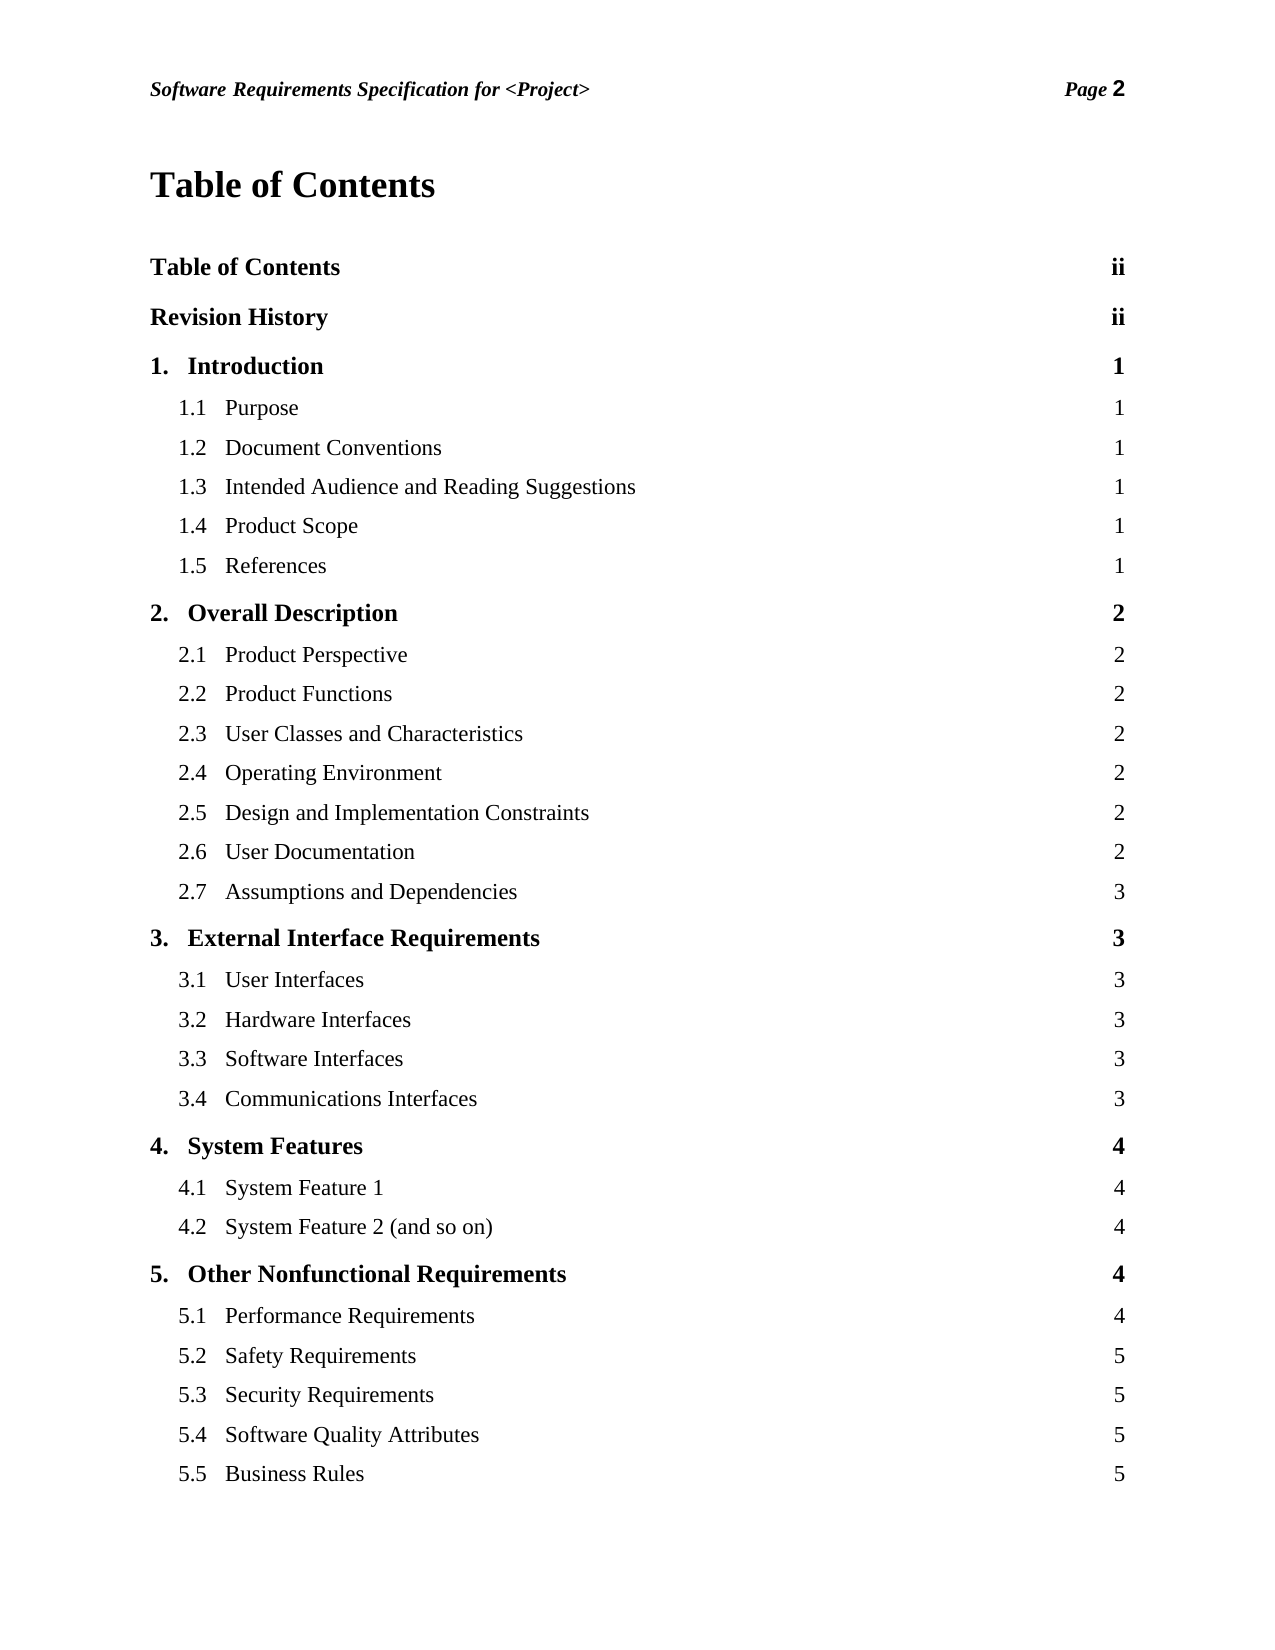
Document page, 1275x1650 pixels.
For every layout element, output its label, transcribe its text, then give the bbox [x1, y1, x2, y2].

text Table of Contents [150, 162, 1125, 206]
